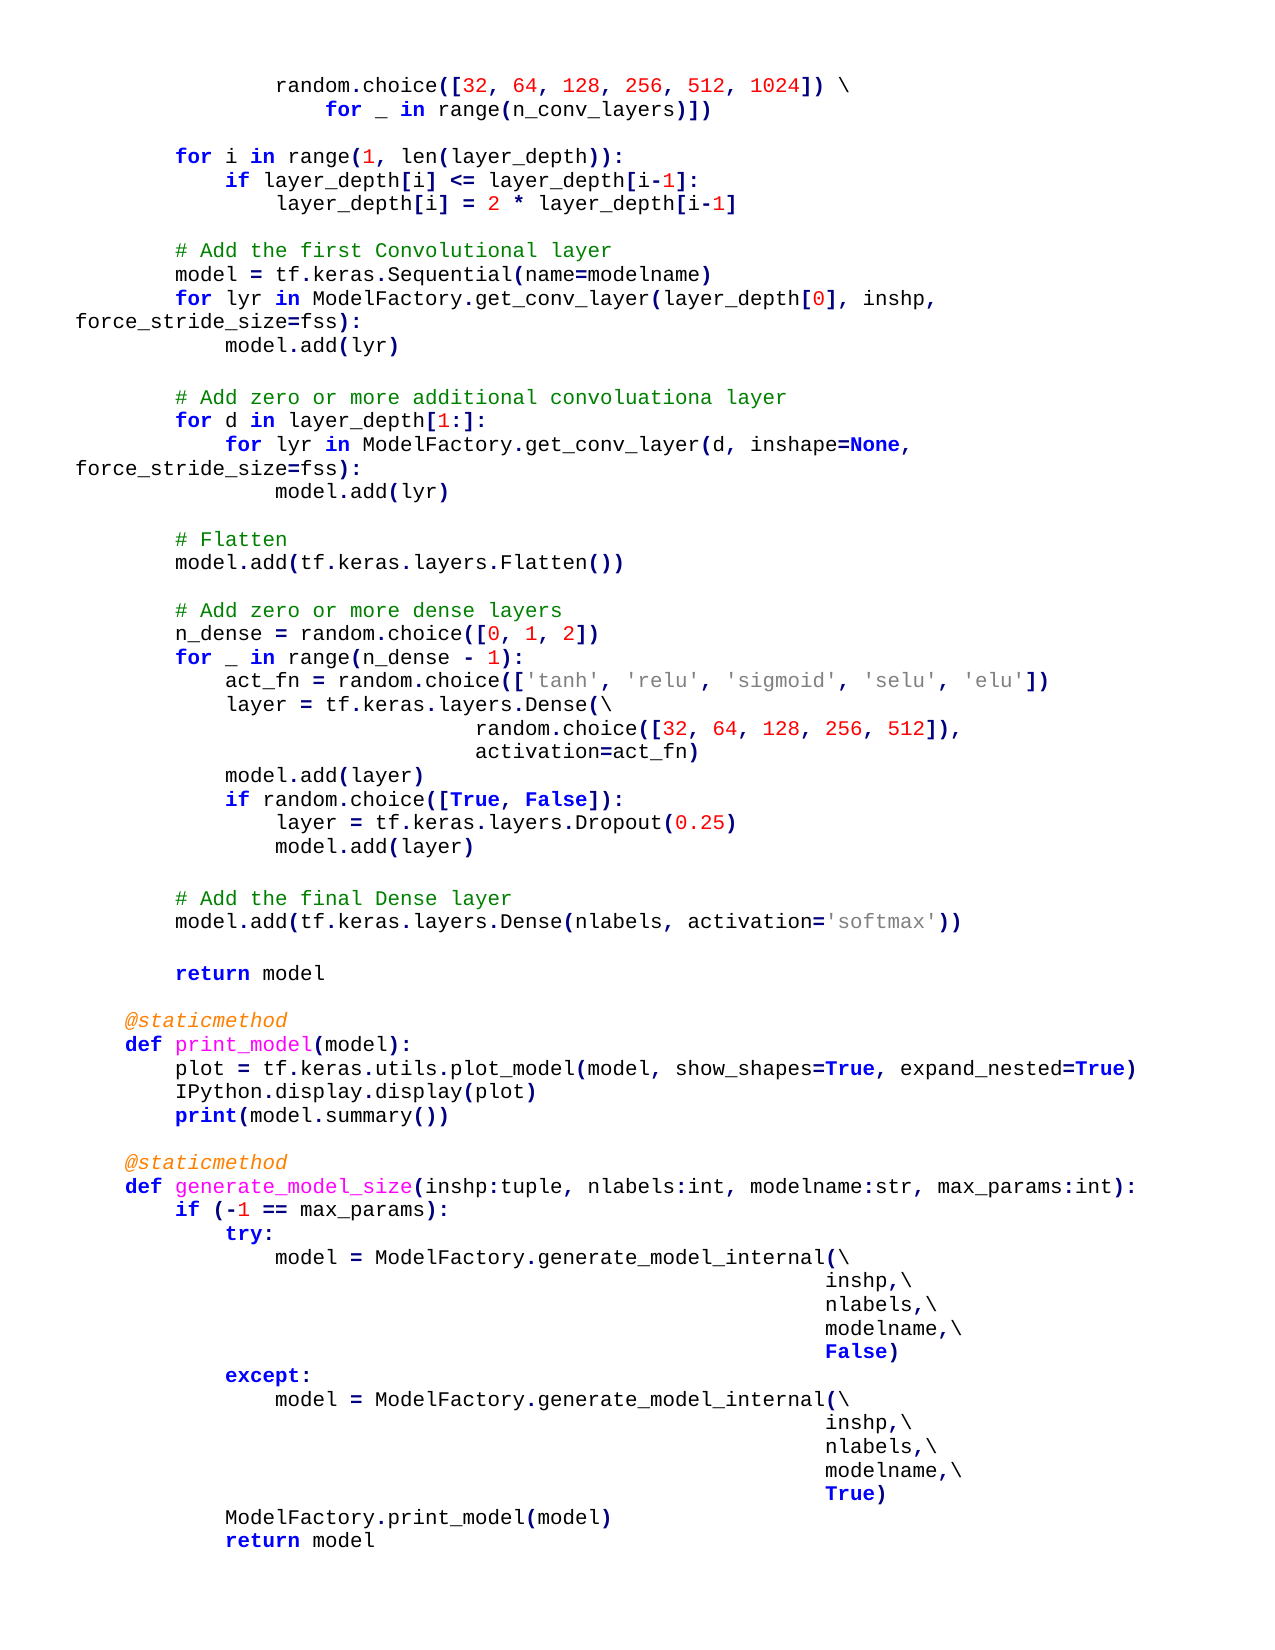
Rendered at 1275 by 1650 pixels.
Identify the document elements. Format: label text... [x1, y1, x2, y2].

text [75, 1247, 1200, 1270]
text model.add(lyr) [75, 481, 1200, 505]
text act_fn = random.choice(['tanh', 'relu', 'sigmoid', 'selu', 'elu']) [75, 671, 1200, 694]
text def print_model(model): [75, 1034, 1200, 1058]
text random.choice([32, 64, 128, 256, 512]), [75, 718, 1200, 741]
text for lyr in ModelFactory.get_conv_layer(layer_depth[0], inshp, force_stride_size=fss): [75, 288, 1200, 335]
text True) [75, 1483, 1200, 1507]
text @staticmethod [75, 1010, 1200, 1034]
text # Add the first Convolutional layer [75, 241, 1200, 264]
text modelname,\ [75, 1459, 1200, 1483]
text for _ in range(n_conv_layers)]) [75, 99, 1200, 122]
text def generate_model_size(inshp:tuple, nlabels:int, modelname:str, max_params:int): [75, 1176, 1200, 1199]
text if (-1 == max_params): [75, 1199, 1200, 1223]
text random.choice([32, 64, 128, 256, 512, 1024]) \ [75, 75, 1200, 99]
text # Add zero or more additional convoluationa layer [75, 387, 1200, 410]
text model.add(tf.keras.layers.Flatten()) [75, 552, 1200, 576]
text for i in range(1, len(layer_depth)): [75, 146, 1200, 169]
text inshp,\ [75, 1270, 1200, 1294]
text layer = tf.keras.layers.Dense(\ [75, 694, 1200, 718]
text ModelFactory.print_model(model) [75, 1507, 1200, 1531]
text print(model.summary()) [75, 1105, 1200, 1128]
text return model [75, 1531, 1200, 1554]
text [75, 1389, 1200, 1412]
text for d in layer_depth[1:]: [75, 410, 1200, 434]
text IPython.display.display(plot) [75, 1081, 1200, 1105]
text for _ in range(n_dense - 1): [75, 647, 1200, 671]
text try: [75, 1223, 1200, 1247]
text except: [75, 1365, 1200, 1389]
text model.add(layer) [75, 836, 1200, 860]
text # Add zero or more dense layers [75, 599, 1200, 623]
text activation=act_fn) [75, 741, 1200, 765]
text return model [75, 963, 1200, 987]
text nlabels,\ [75, 1294, 1200, 1318]
text model.add(lyr) [75, 335, 1200, 359]
text # Flatten [75, 529, 1200, 552]
text model.add(layer) [75, 765, 1200, 789]
text modelname,\ [75, 1318, 1200, 1341]
text nlabels,\ [75, 1436, 1200, 1459]
text inshp,\ [75, 1412, 1200, 1436]
text if random.choice([True, False]): [75, 789, 1200, 812]
text layer_depth[i] = 2 * layer_depth[i-1] [75, 193, 1200, 217]
text plot = tf.keras.utils.plot_model(model, show_shapes=True, expand_nested=True) [75, 1058, 1200, 1081]
text n_dense = random.choice([0, 1, 2]) [75, 623, 1200, 647]
text for lyr in ModelFactory.get_conv_layer(d, inshape=None, force_stride_size=fss): [75, 434, 1200, 481]
text model = tf.keras.Sequential(name=modelname) [75, 264, 1200, 288]
text @staticmethod [75, 1152, 1200, 1176]
text model.add(tf.keras.layers.Dense(nlabels, activation='softmax')) [75, 911, 1200, 935]
text False) [75, 1341, 1200, 1365]
text if layer_depth[i] <= layer_depth[i-1]: [75, 169, 1200, 193]
text layer = tf.keras.layers.Dropout(0.25) [75, 812, 1200, 836]
text # Add the final Dense layer [75, 888, 1200, 911]
